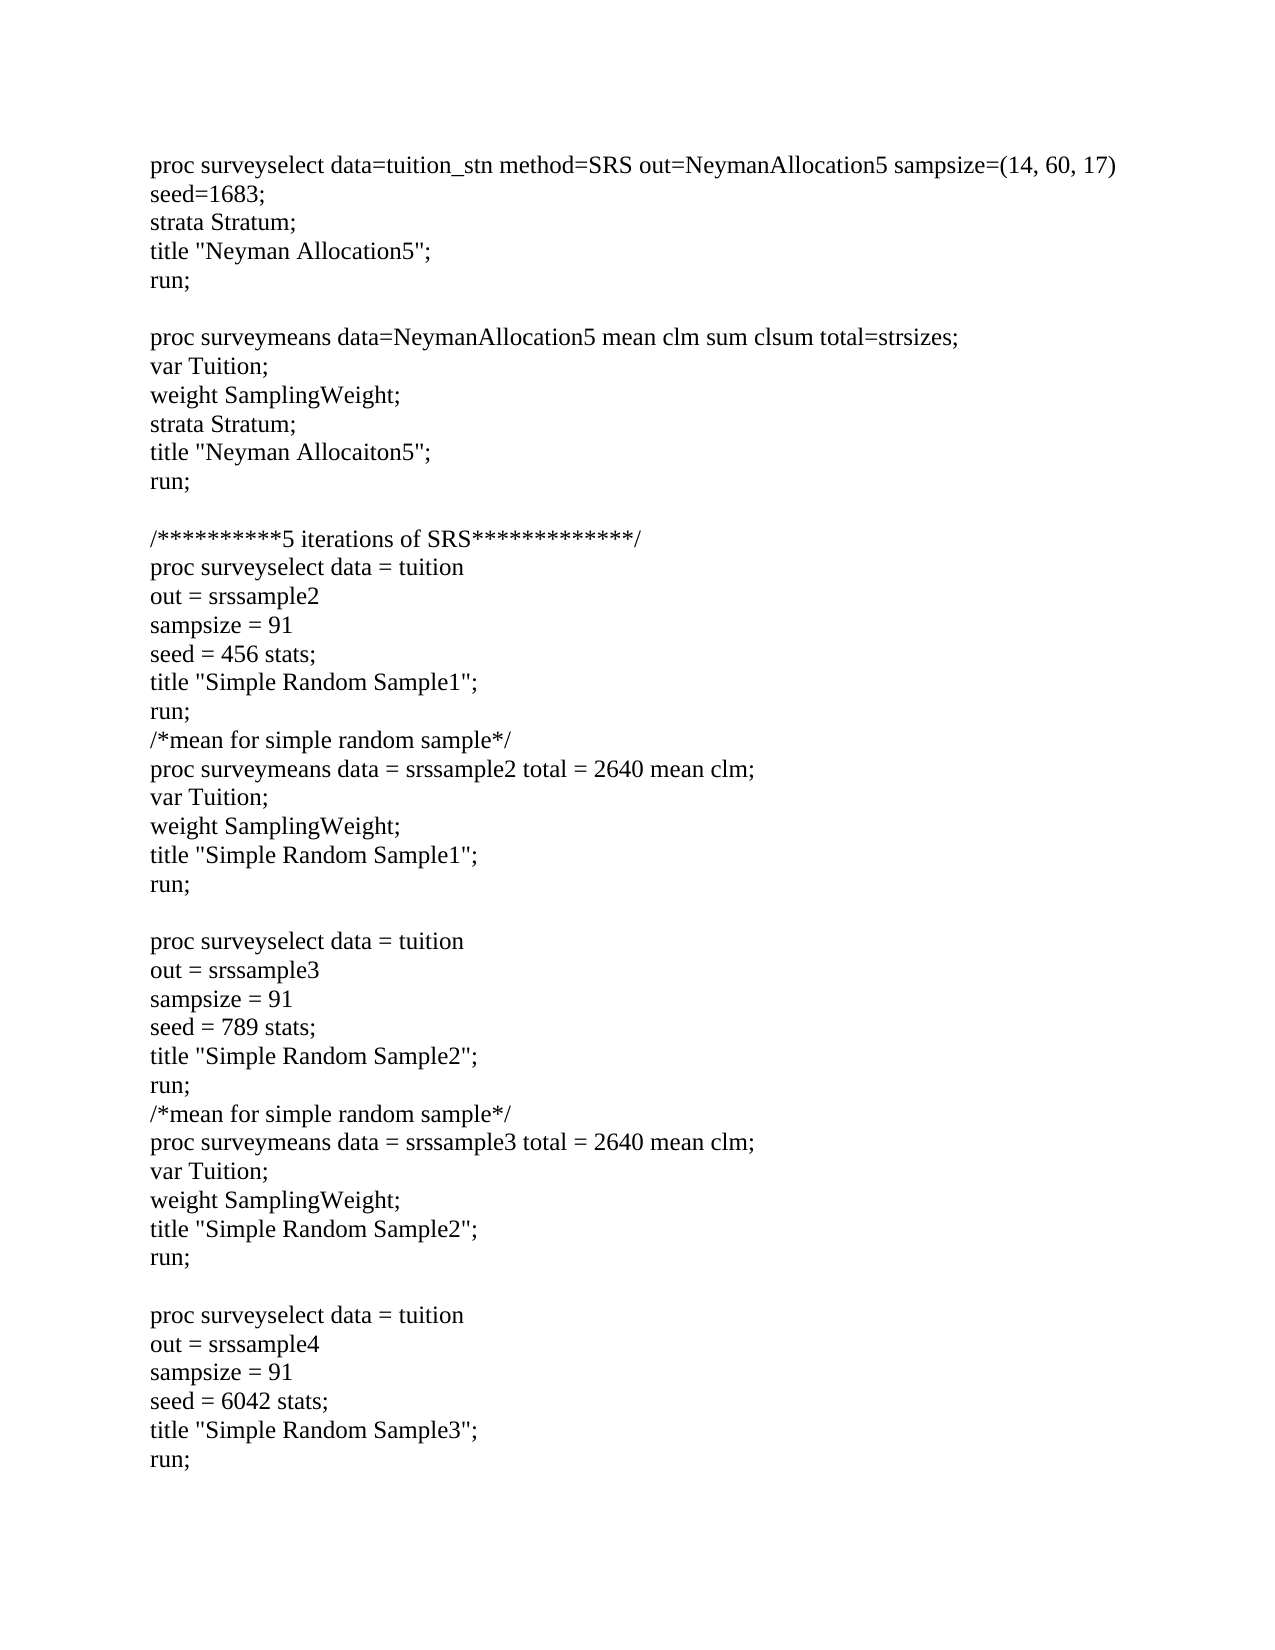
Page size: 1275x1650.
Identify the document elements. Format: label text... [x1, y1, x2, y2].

text title "Simple Random Sample1"; [150, 840, 1125, 869]
text /*mean for simple random sample*/ [150, 1099, 1125, 1127]
text title "Neyman Allocaiton5"; [150, 437, 1125, 466]
text run; [150, 1242, 1125, 1271]
text run; [150, 1444, 1125, 1472]
text run; [150, 265, 1125, 294]
text proc surveymeans data=NeymanAllocation5 mean clm sum clsum total=strsizes; [150, 322, 1125, 351]
text weight SamplingWeight; [150, 380, 1125, 409]
text proc surveymeans data = srssample2 total = 2640 mean clm; [150, 754, 1125, 782]
text proc surveyselect data = tuition [150, 1300, 1125, 1329]
text out = srssample2 [150, 581, 1125, 610]
text out = srssample4 [150, 1329, 1125, 1357]
text out = srssample3 [150, 955, 1125, 984]
text var Tuition; [150, 1156, 1125, 1185]
text run; [150, 696, 1125, 725]
text strata Stratum; [150, 409, 1125, 437]
text title "Neyman Allocation5"; [150, 236, 1125, 265]
text seed = 456 stats; [150, 639, 1125, 667]
text seed = 789 stats; [150, 1012, 1125, 1041]
text /**********5 iterations of SRS*************/ [150, 524, 1125, 552]
text strata Stratum; [150, 207, 1125, 236]
text title "Simple Random Sample3"; [150, 1415, 1125, 1444]
text title "Simple Random Sample2"; [150, 1041, 1125, 1070]
text proc surveyselect data=tuition_stn method=SRS out=NeymanAllocation5 sampsize=(14, 60, 17) seed=1683; [150, 150, 1125, 207]
text /*mean for simple random sample*/ [150, 725, 1125, 754]
text title "Simple Random Sample2"; [150, 1214, 1125, 1242]
text sampsize = 91 [150, 984, 1125, 1012]
text title "Simple Random Sample1"; [150, 667, 1125, 696]
text proc surveyselect data = tuition [150, 926, 1125, 955]
text var Tuition; [150, 782, 1125, 811]
text weight SamplingWeight; [150, 811, 1125, 840]
text run; [150, 466, 1125, 495]
text run; [150, 1070, 1125, 1099]
text var Tuition; [150, 351, 1125, 380]
text weight SamplingWeight; [150, 1185, 1125, 1214]
text run; [150, 869, 1125, 897]
text seed = 6042 stats; [150, 1386, 1125, 1415]
text sampsize = 91 [150, 1357, 1125, 1386]
text sampsize = 91 [150, 610, 1125, 639]
text proc surveyselect data = tuition [150, 552, 1125, 581]
text proc surveymeans data = srssample3 total = 2640 mean clm; [150, 1127, 1125, 1156]
